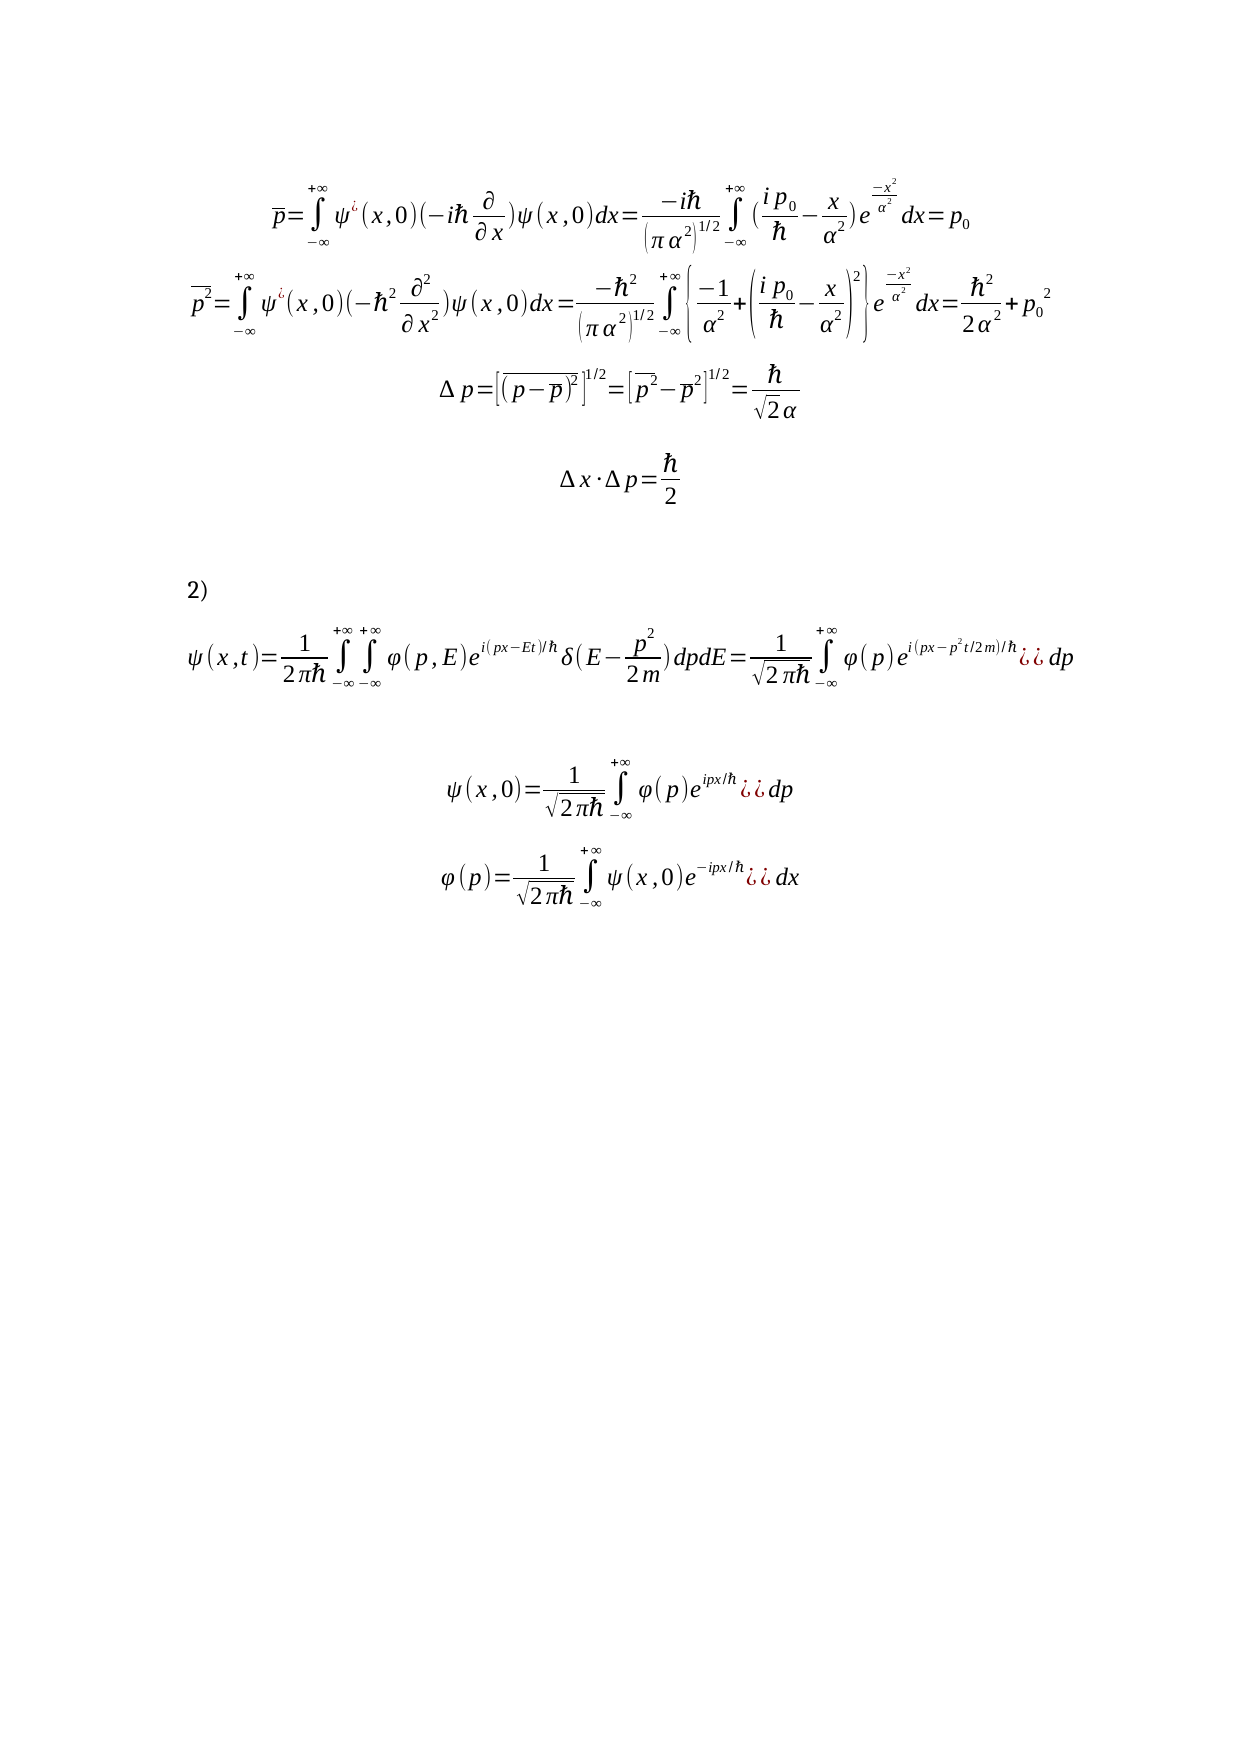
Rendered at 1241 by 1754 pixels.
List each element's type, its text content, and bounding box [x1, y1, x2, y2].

text 2) [187, 568, 1053, 613]
